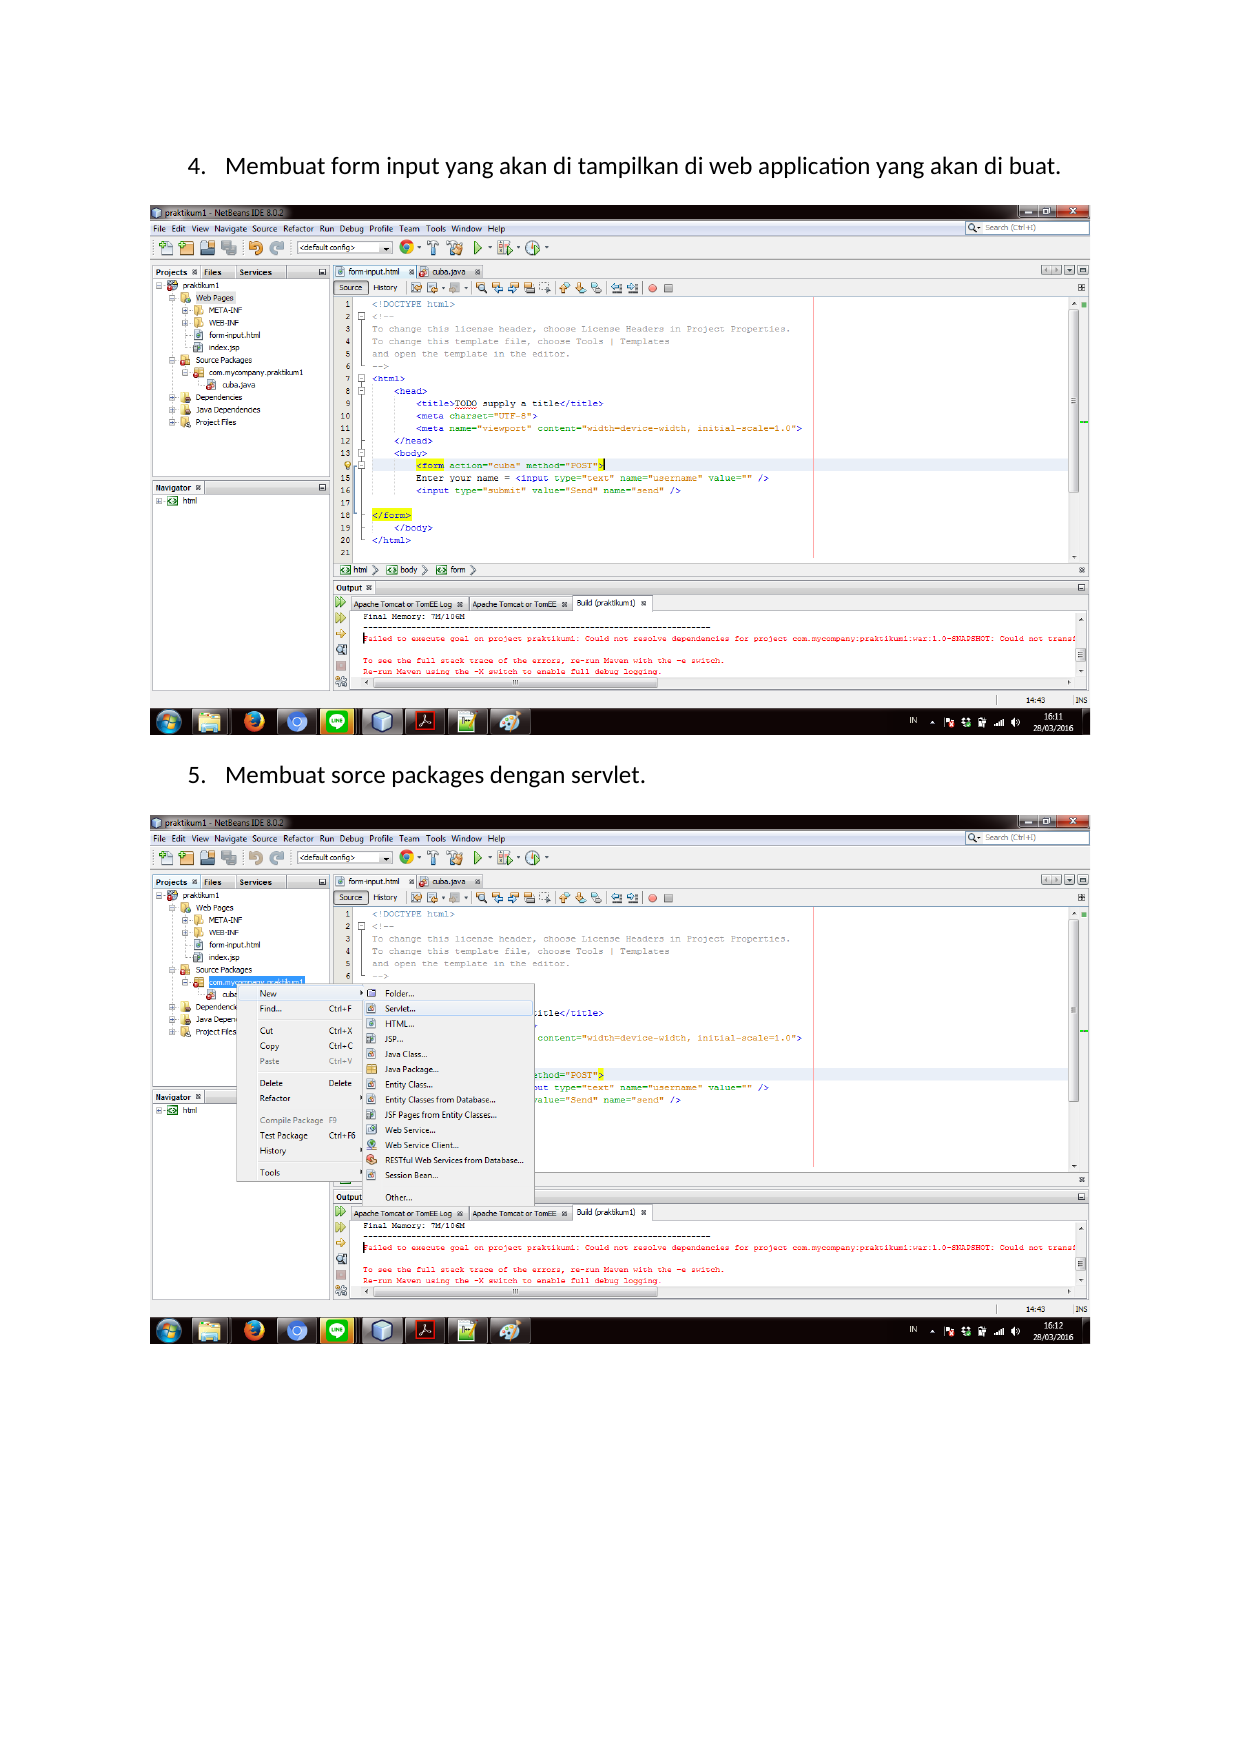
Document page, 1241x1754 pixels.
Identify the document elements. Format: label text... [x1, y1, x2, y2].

list Membuat form input yang akan di tampilkan di web application yang akan di buat. [187, 150, 1090, 181]
picture [150, 205, 1091, 735]
picture [150, 815, 1091, 1344]
list Membuat sorce packages dengan servlet. [187, 759, 1090, 790]
